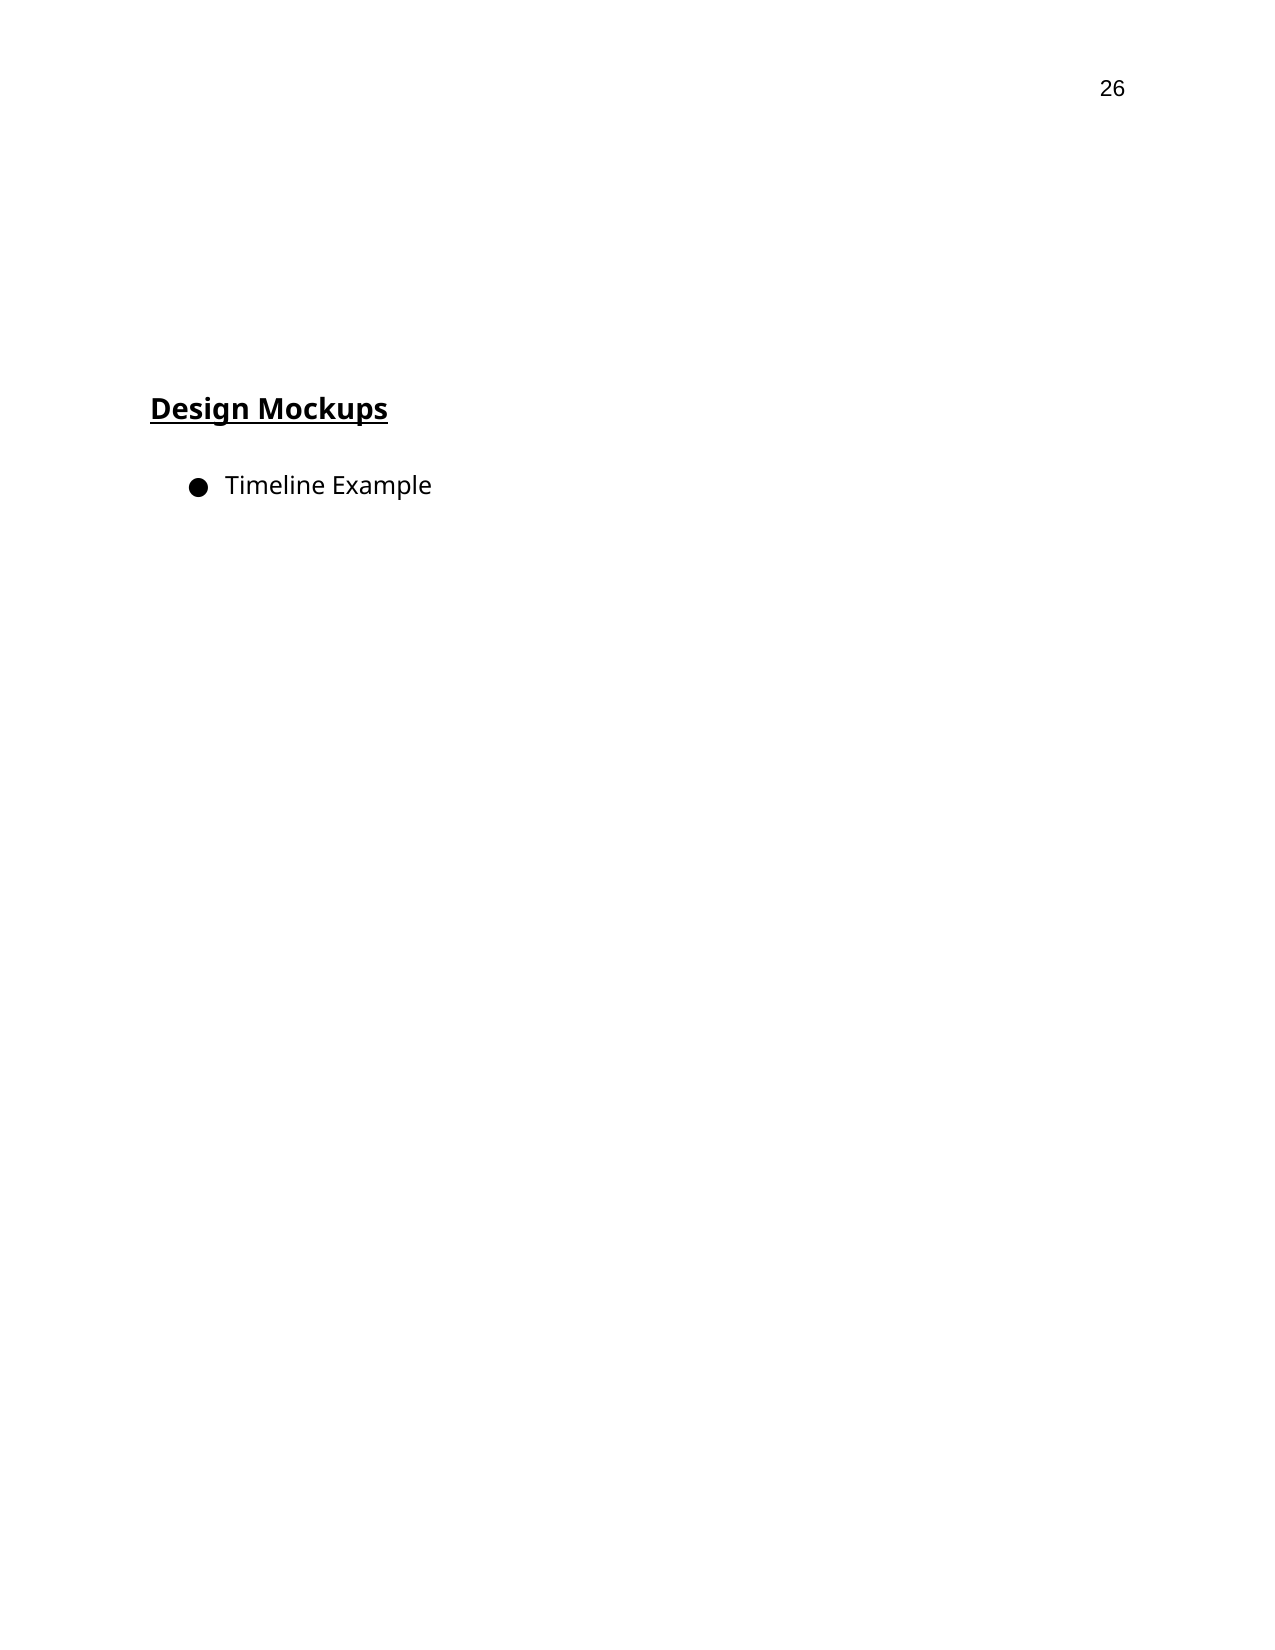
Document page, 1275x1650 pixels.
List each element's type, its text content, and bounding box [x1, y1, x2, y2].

text Design Mockups [150, 388, 1125, 428]
list Timeline Example [187, 467, 1125, 502]
